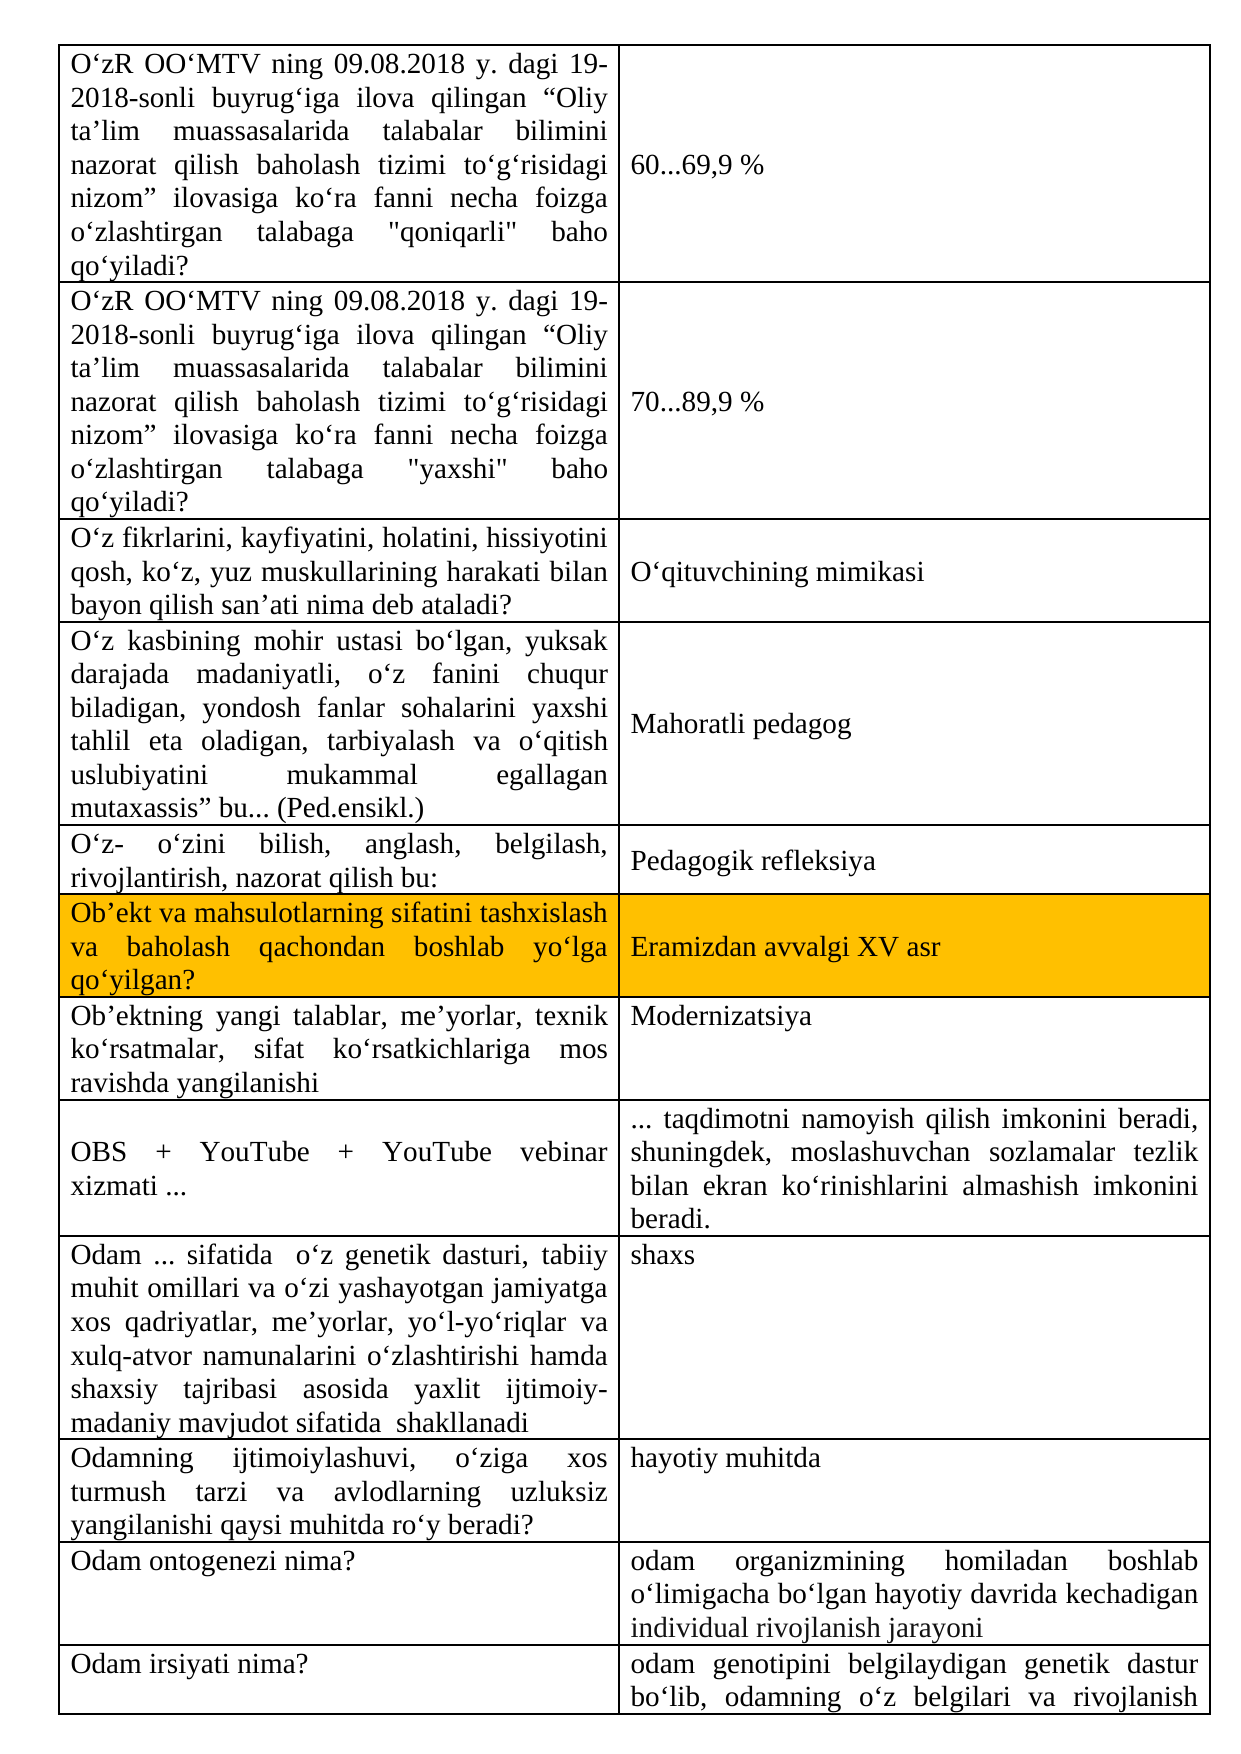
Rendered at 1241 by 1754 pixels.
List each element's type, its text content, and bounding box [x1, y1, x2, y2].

table_cell 70...89,9 % [620, 283, 1209, 518]
table_cell O‘qituvchining mimikasi [620, 520, 1209, 621]
table_cell Mahoratli pedagog [620, 623, 1209, 824]
table_cell O‘z fikrlarini, kayfiyatini, holatini, hissiyotini qosh, ko‘z, yuz muskullarining harakati bilan bayon qilish san’ati nima deb ataladi? [60, 520, 618, 621]
table_cell Modernizatsiya [620, 998, 1209, 1099]
table_cell 60...69,9 % [620, 46, 1209, 281]
table_cell Odamning ijtimoiylashuvi, o‘ziga xos turmush tarzi va avlodlarning uzluksiz yangilanishi qaysi muhitda ro‘y beradi? [60, 1440, 618, 1541]
table_cell O‘zR OO‘MTV ning 09.08.2018 y. dagi 19-2018-sonli buyrug‘iga ilova qilingan “Oliy ta’lim muassasalarida talabalar bilimini nazorat qilish baholash tizimi to‘g‘risidagi nizom” ilovasiga ko‘ra fanni necha foizga o‘zlashtirgan talabaga "yaxshi" baho qo‘yiladi? [60, 283, 618, 518]
table_cell O‘z- o‘zini bilish, anglash, belgilash, rivojlantirish, nazorat qilish bu: [60, 826, 618, 893]
table_cell hayotiy muhitda [620, 1440, 1209, 1541]
table_cell Ob’ektning yangi talablar, me’yorlar, texnik ko‘rsatmalar, sifat ko‘rsatkichlariga mos ravishda yangilanishi [60, 998, 618, 1099]
table_cell O‘zR OO‘MTV ning 09.08.2018 y. dagi 19-2018-sonli buyrug‘iga ilova qilingan “Oliy ta’lim muassasalarida talabalar bilimini nazorat qilish baholash tizimi to‘g‘risidagi nizom” ilovasiga ko‘ra fanni necha foizga o‘zlashtirgan talabaga "qoniqarli" baho qo‘yiladi? [60, 46, 618, 281]
table_cell Odam irsiyati nima? [60, 1646, 618, 1713]
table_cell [620, 1646, 1209, 1713]
table_cell OBS + YouTube + YouTube vebinar xizmati ... [60, 1101, 618, 1235]
table_cell ... taqdimotni namoyish qilish imkonini beradi, shuningdek, moslashuvchan sozlamalar tezlik bilan ekran ko‘rinishlarini almashish imkonini beradi. [620, 1101, 1209, 1235]
table_cell odam organizmining homiladan boshlab o‘limigacha bo‘lgan hayotiy davrida kechadigan individual rivojlanish jarayoni [620, 1543, 1209, 1644]
table_cell O‘z kasbining mohir ustasi bo‘lgan, yuksak darajada madaniyatli, o‘z fanini chuqur biladigan, yondosh fanlar sohalarini yaxshi tahlil eta oladigan, tarbiyalash va o‘qitish uslubiyatini mukammal egallagan mutaxassis” bu... (Ped.ensikl.) [60, 623, 618, 824]
table_cell Pedagogik refleksiya [620, 826, 1209, 893]
table_cell Odam ontogenezi nima? [60, 1543, 618, 1644]
table_cell Ob’ekt va mahsulotlarning sifatini tashxislash va baholash qachondan boshlab yo‘lga qo‘yilgan? [60, 895, 618, 996]
table_cell Eramizdan avvalgi XV asr [620, 895, 1209, 996]
table_cell Odam ... sifatida o‘z genetik dasturi, tabiiy muhit omillari va o‘zi yashayotgan jamiyatga xos qadriyatlar, me’yorlar, yo‘l-yo‘riqlar va xulq-atvor namunalarini o‘zlashtirishi hamda shaxsiy tajribasi asosida yaxlit ijtimoiy-madaniy mavjudot sifatida shakllanadi [60, 1237, 618, 1438]
table_cell shaxs [620, 1237, 1209, 1438]
